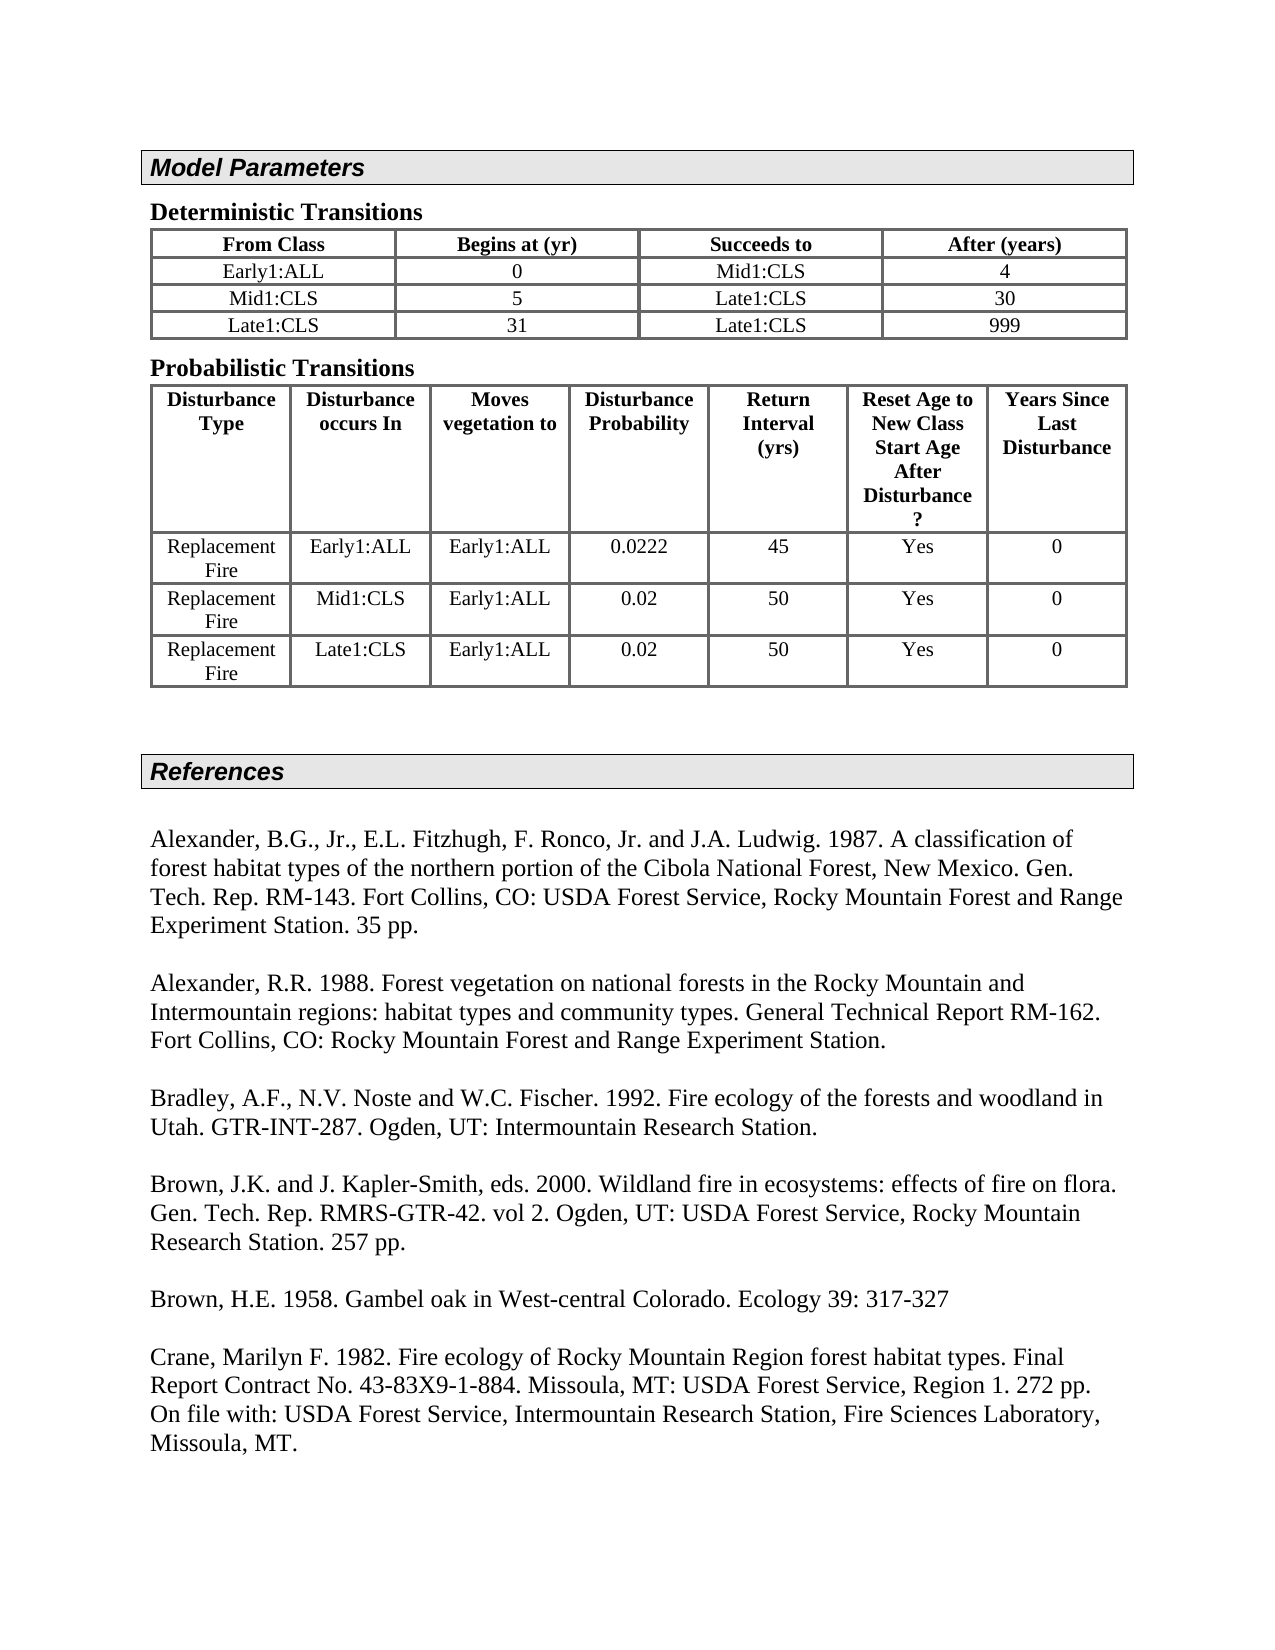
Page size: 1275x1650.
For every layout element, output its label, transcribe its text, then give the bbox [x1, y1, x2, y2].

table_cell Mid1:CLS [153, 286, 394, 310]
table_header Disturbance Type [153, 387, 289, 531]
table_cell 0.02 [571, 585, 707, 633]
table_cell Early1:ALL [432, 534, 568, 582]
table_cell Late1:CLS [641, 313, 881, 337]
table_cell 50 [710, 637, 846, 685]
table_cell Early1:ALL [292, 534, 429, 582]
text Bradley, A.F., N.V. Noste and W.C. Fischer. 1992. Fire ecology of the forests and woodland in Utah. GTR-INT-287. Ogden, UT: Intermountain Research Station. [150, 1083, 1125, 1140]
table_header Moves vegetation to [432, 387, 568, 531]
text Model Parameters [142, 151, 1133, 184]
table_cell 30 [884, 286, 1125, 310]
text Alexander, R.R. 1988. Forest vegetation on national forests in the Rocky Mountain and Intermountain regions: habitat types and community types. General Technical Report RM-162. Fort Collins, CO: Rocky Mountain Forest and Range Experiment Station. [150, 968, 1125, 1054]
text Crane, Marilyn F. 1982. Fire ecology of Rocky Mountain Region forest habitat types. Final Report Contract No. 43-83X9-1-884. Missoula, MT: USDA Forest Service, Region 1. 272 pp. On file with: USDA Forest Service, Intermountain Research Station, Fire Sciences Laboratory, Missoula, MT. [150, 1342, 1125, 1457]
table_cell Yes [849, 585, 986, 633]
table_header Years Since Last Disturbance [989, 387, 1125, 531]
table_cell 31 [397, 313, 637, 337]
table_cell Early1:ALL [432, 585, 568, 633]
table_cell 0 [989, 585, 1125, 633]
table_header From Class [153, 231, 394, 256]
table_cell Late1:CLS [153, 313, 394, 337]
text Alexander, B.G., Jr., E.L. Fitzhugh, F. Ronco, Jr. and J.A. Ludwig. 1987. A classification of forest habitat types of the northern portion of the Cibola National Forest, New Mexico. Gen. Tech. Rep. RM-143. Fort Collins, CO: USDA Forest Service, Rocky Mountain Forest and Range Experiment Station. 35 pp. [150, 824, 1125, 939]
table_cell Replacement Fire [153, 637, 289, 685]
text References [142, 755, 1133, 788]
table_header Disturbance Probability [571, 387, 707, 531]
table_cell 50 [710, 585, 846, 633]
table_cell Early1:ALL [432, 637, 568, 685]
table_cell Yes [849, 637, 986, 685]
text Probabilistic Transitions [150, 353, 1125, 381]
table_cell 5 [397, 286, 637, 310]
table_cell 0 [397, 259, 637, 283]
table_cell 45 [710, 534, 846, 582]
table_cell Replacement Fire [153, 585, 289, 633]
table_header Disturbance occurs In [292, 387, 429, 531]
text Brown, H.E. 1958. Gambel oak in West-central Colorado. Ecology 39: 317-327 [150, 1284, 1125, 1313]
table_header Return Interval (yrs) [710, 387, 846, 531]
table_cell 0 [989, 534, 1125, 582]
table_header Succeeds to [641, 231, 881, 256]
table_header Begins at (yr) [397, 231, 637, 256]
table_header Reset Age to New Class Start Age After Disturbance? [849, 387, 986, 531]
text Deterministic Transitions [150, 197, 1125, 226]
table_cell 0 [989, 637, 1125, 685]
text Brown, J.K. and J. Kapler-Smith, eds. 2000. Wildland fire in ecosystems: effects of fire on flora. Gen. Tech. Rep. RMRS-GTR-42. vol 2. Ogden, UT: USDA Forest Service, Rocky Mountain Research Station. 257 pp. [150, 1169, 1125, 1255]
table_cell Yes [849, 534, 986, 582]
table_cell 0.02 [571, 637, 707, 685]
table_cell Mid1:CLS [292, 585, 429, 633]
table_cell 4 [884, 259, 1125, 283]
table_cell Replacement Fire [153, 534, 289, 582]
table_cell Mid1:CLS [641, 259, 881, 283]
table_cell Late1:CLS [641, 286, 881, 310]
table_cell Early1:ALL [153, 259, 394, 283]
table_cell Late1:CLS [292, 637, 429, 685]
table_cell 0.0222 [571, 534, 707, 582]
table_cell 999 [884, 313, 1125, 337]
table_header After (years) [884, 231, 1125, 256]
